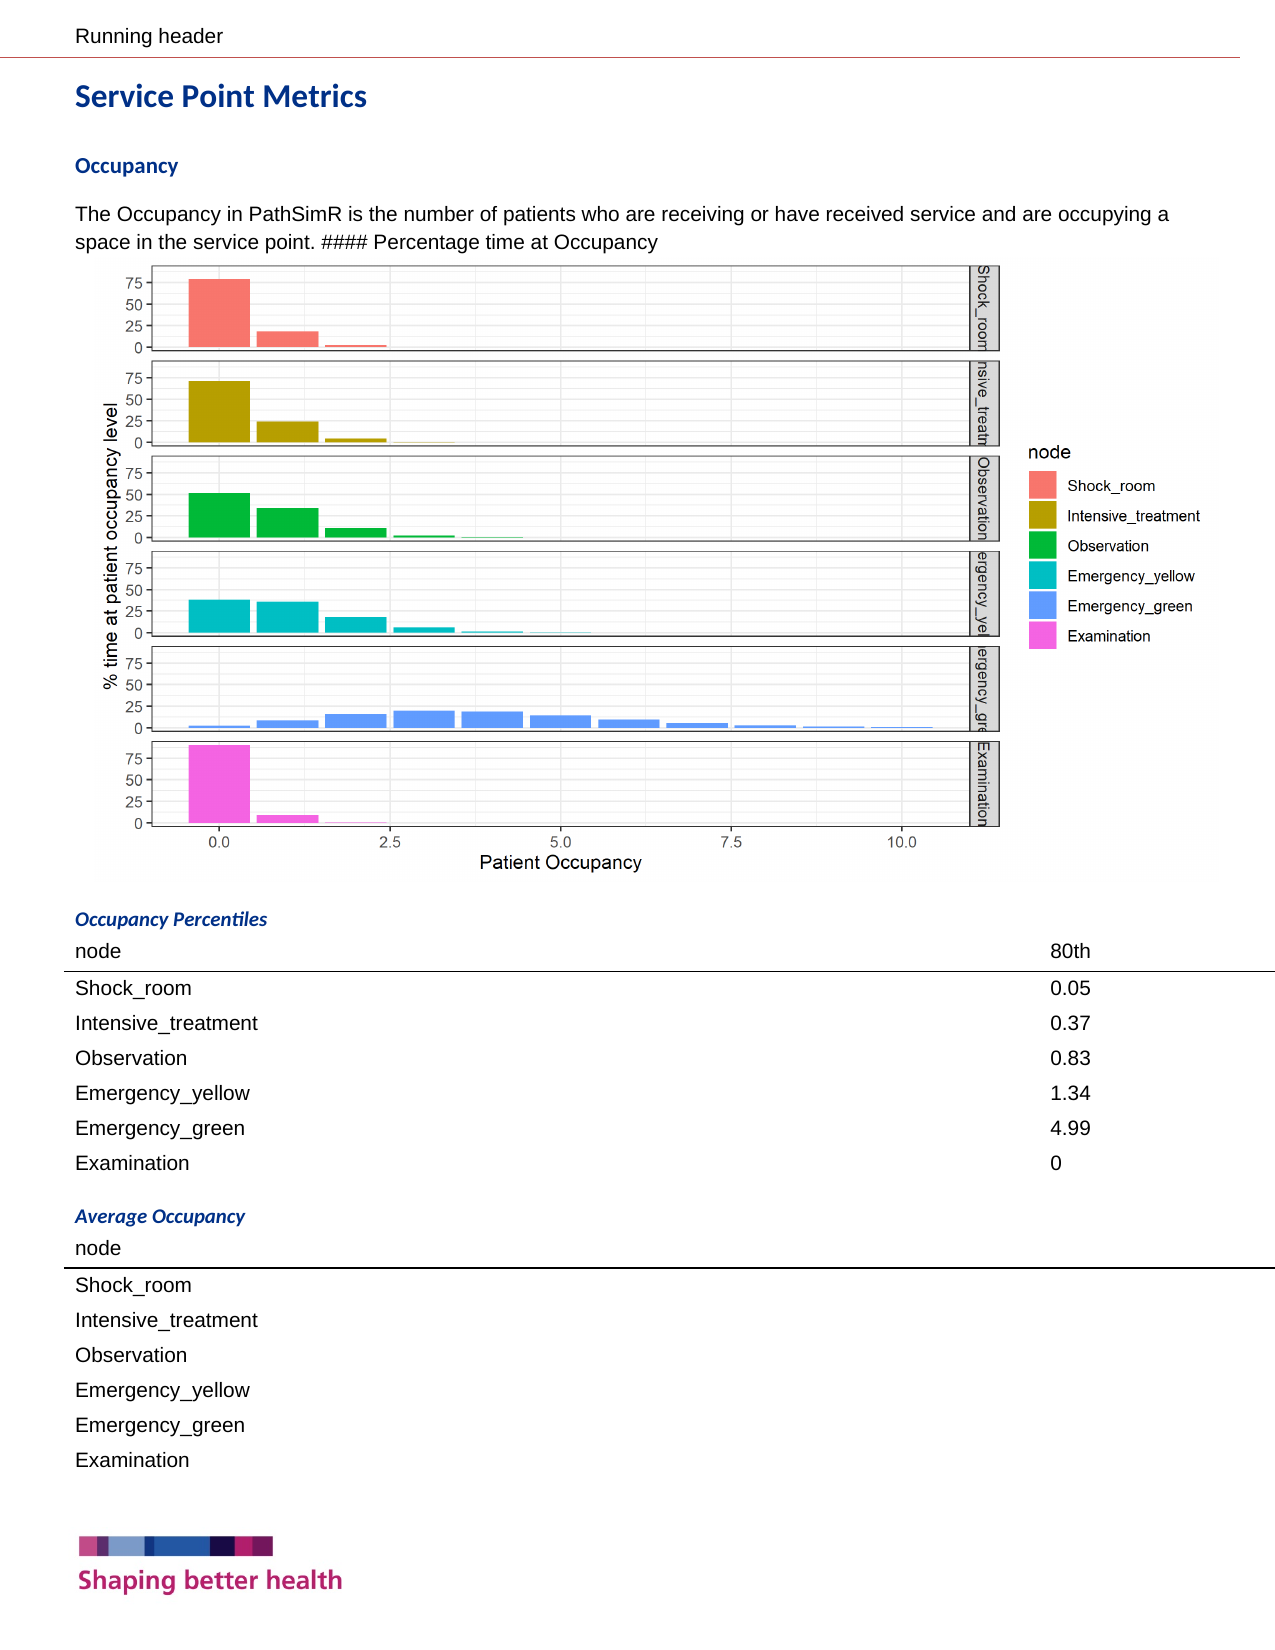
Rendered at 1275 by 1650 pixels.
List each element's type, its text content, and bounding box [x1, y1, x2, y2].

table_cell Examination [64, 1147, 1039, 1182]
table_cell 0.83 [1039, 1042, 1275, 1077]
table_cell 0.37 [1039, 1007, 1275, 1042]
table_cell Emergency_green [64, 1409, 1275, 1444]
table_cell 1.34 [1039, 1077, 1275, 1112]
table_cell 0.05 [1039, 972, 1275, 1007]
table_cell Emergency_yellow [64, 1374, 1275, 1409]
table_cell Intensive_treatment [64, 1007, 1039, 1042]
subtitle Occupancy [75, 151, 1200, 179]
table_header node [64, 936, 1039, 971]
table_cell 0 [1039, 1147, 1275, 1182]
subtitle Average Occupancy [75, 1203, 1200, 1228]
picture [0, 1527, 348, 1650]
picture [93, 257, 1219, 882]
table_cell 4.99 [1039, 1112, 1275, 1147]
table_cell Shock_room [64, 972, 1039, 1007]
table_cell Intensive_treatment [64, 1304, 1275, 1339]
subtitle Occupancy Percentiles [75, 906, 1200, 932]
table_header 80th [1039, 936, 1275, 971]
table_cell Emergency_green [64, 1112, 1039, 1147]
table_header node [64, 1232, 1275, 1267]
table_cell Examination [64, 1444, 1275, 1479]
subtitle Service Point Metrics [75, 75, 1200, 116]
table_cell Observation [64, 1339, 1275, 1374]
table_cell Shock_room [64, 1269, 1275, 1304]
table_cell Emergency_yellow [64, 1077, 1039, 1112]
table_cell Observation [64, 1042, 1039, 1077]
